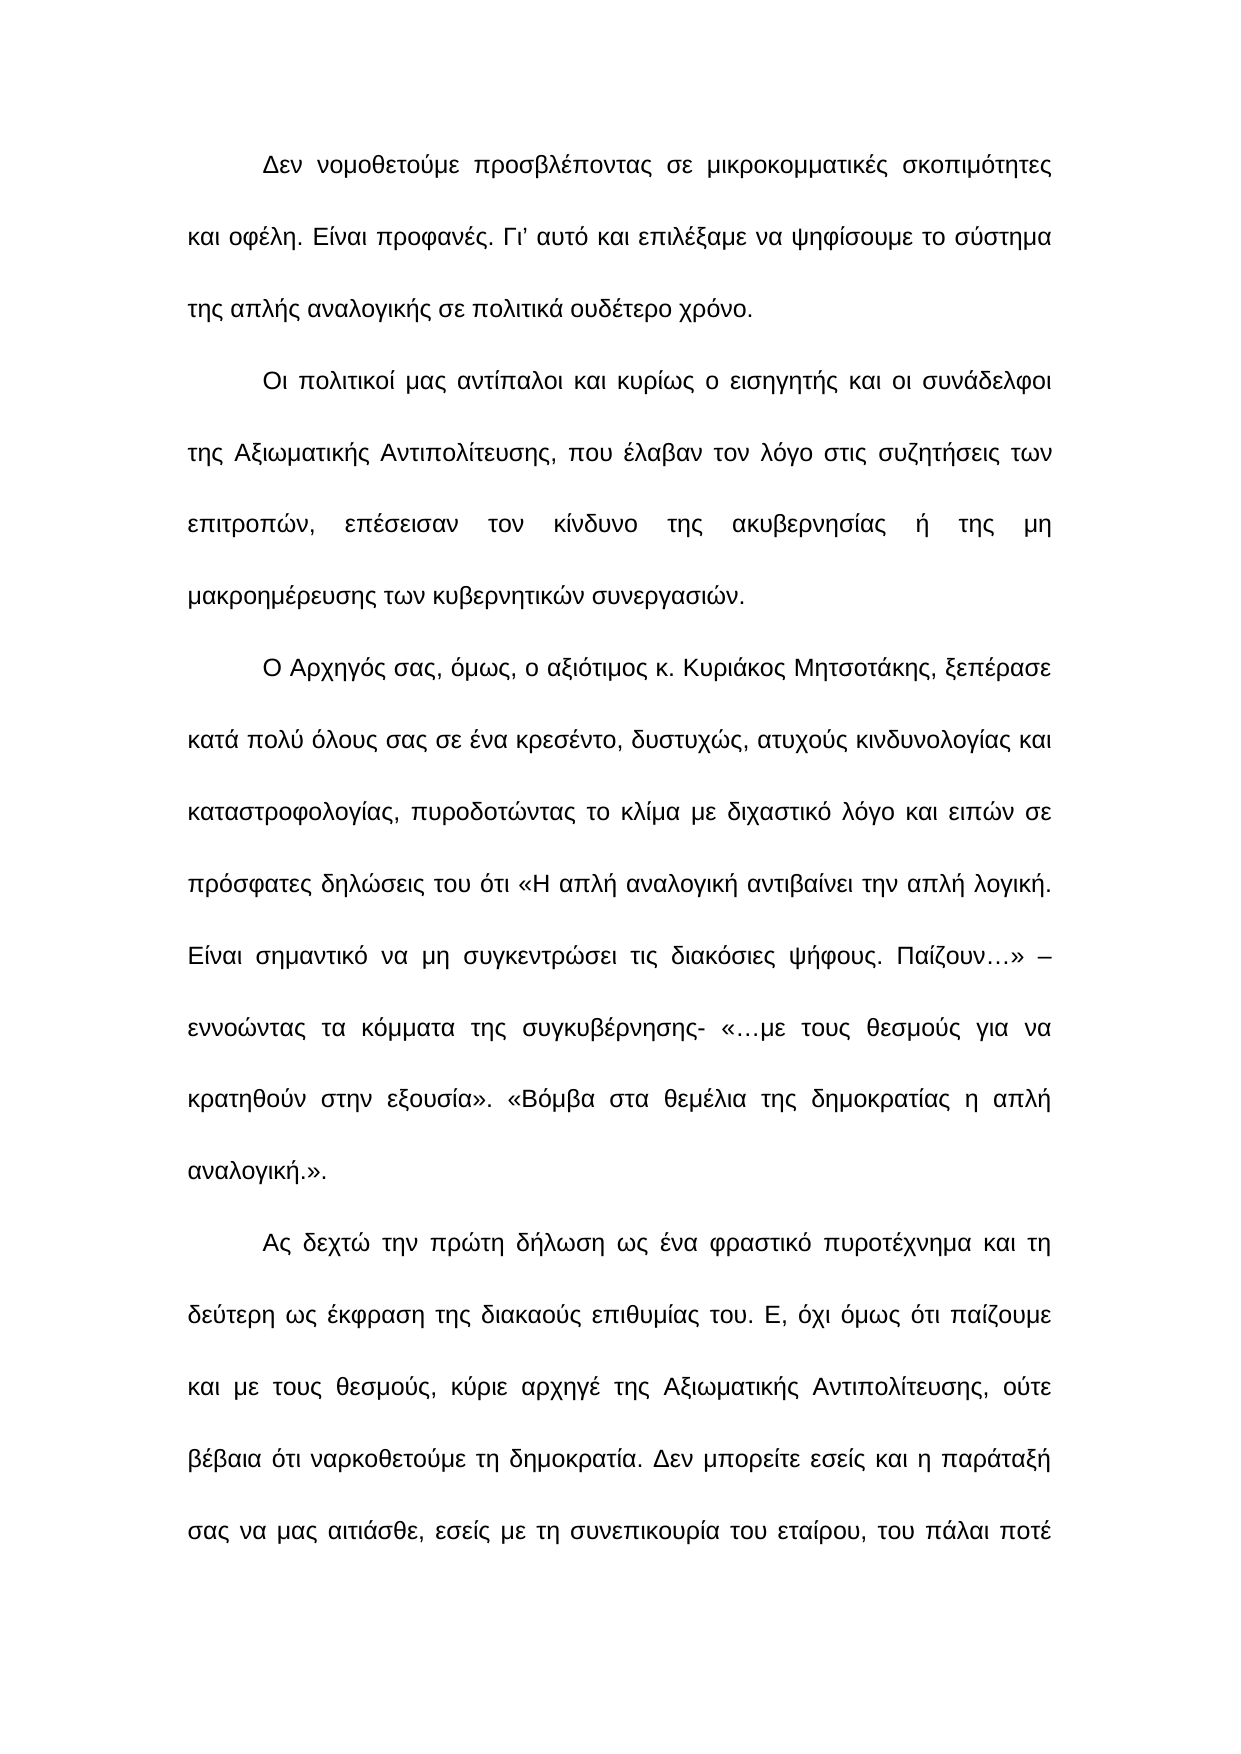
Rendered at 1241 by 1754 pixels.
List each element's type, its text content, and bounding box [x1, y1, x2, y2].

text Ο Αρχηγός σας, όμως, ο αξιότιμος κ. Κυριάκος Μητσοτάκης, ξεπέρασε κατά πολύ όλους σας σε ένα κρεσέντο, δυστυχώς, ατυχούς κινδυνολογίας και καταστροφολογίας, πυροδοτώντας το κλίμα με διχαστικό λόγο και ειπών σε πρόσφατες δηλώσεις του ότι «Η απλή αναλογική αντιβαίνει την απλή λογική. Είναι σημαντικό να μη συγκεντρώσει τις διακόσιες ψήφους. Παίζουν…» –εννοώντας τα κόμματα της συγκυβέρνησης- «…με τους θεσμούς για να κρατηθούν στην εξουσία». «Βόμβα στα θεμέλια της δημοκρατίας η απλή αναλογική.». [187, 653, 1053, 1185]
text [187, 1228, 1053, 1544]
text Οι πολιτικοί μας αντίπαλοι και κυρίως ο εισηγητής και οι συνάδελφοι της Αξιωματικής Αντιπολίτευσης, που έλαβαν τον λόγο στις συζητήσεις των επιτροπών, επέσεισαν τον κίνδυνο της ακυβερνησίας ή της μη μακροημέρευσης των κυβερνητικών συνεργασιών. [187, 366, 1053, 610]
text Δεν νομοθετούμε προσβλέποντας σε μικροκομματικές σκοπιμότητες και οφέλη. Είναι προφανές. Γι’ αυτό και επιλέξαμε να ψηφίσουμε το σύστημα της απλής αναλογικής σε πολιτικά ουδέτερο χρόνο. [187, 150, 1053, 322]
